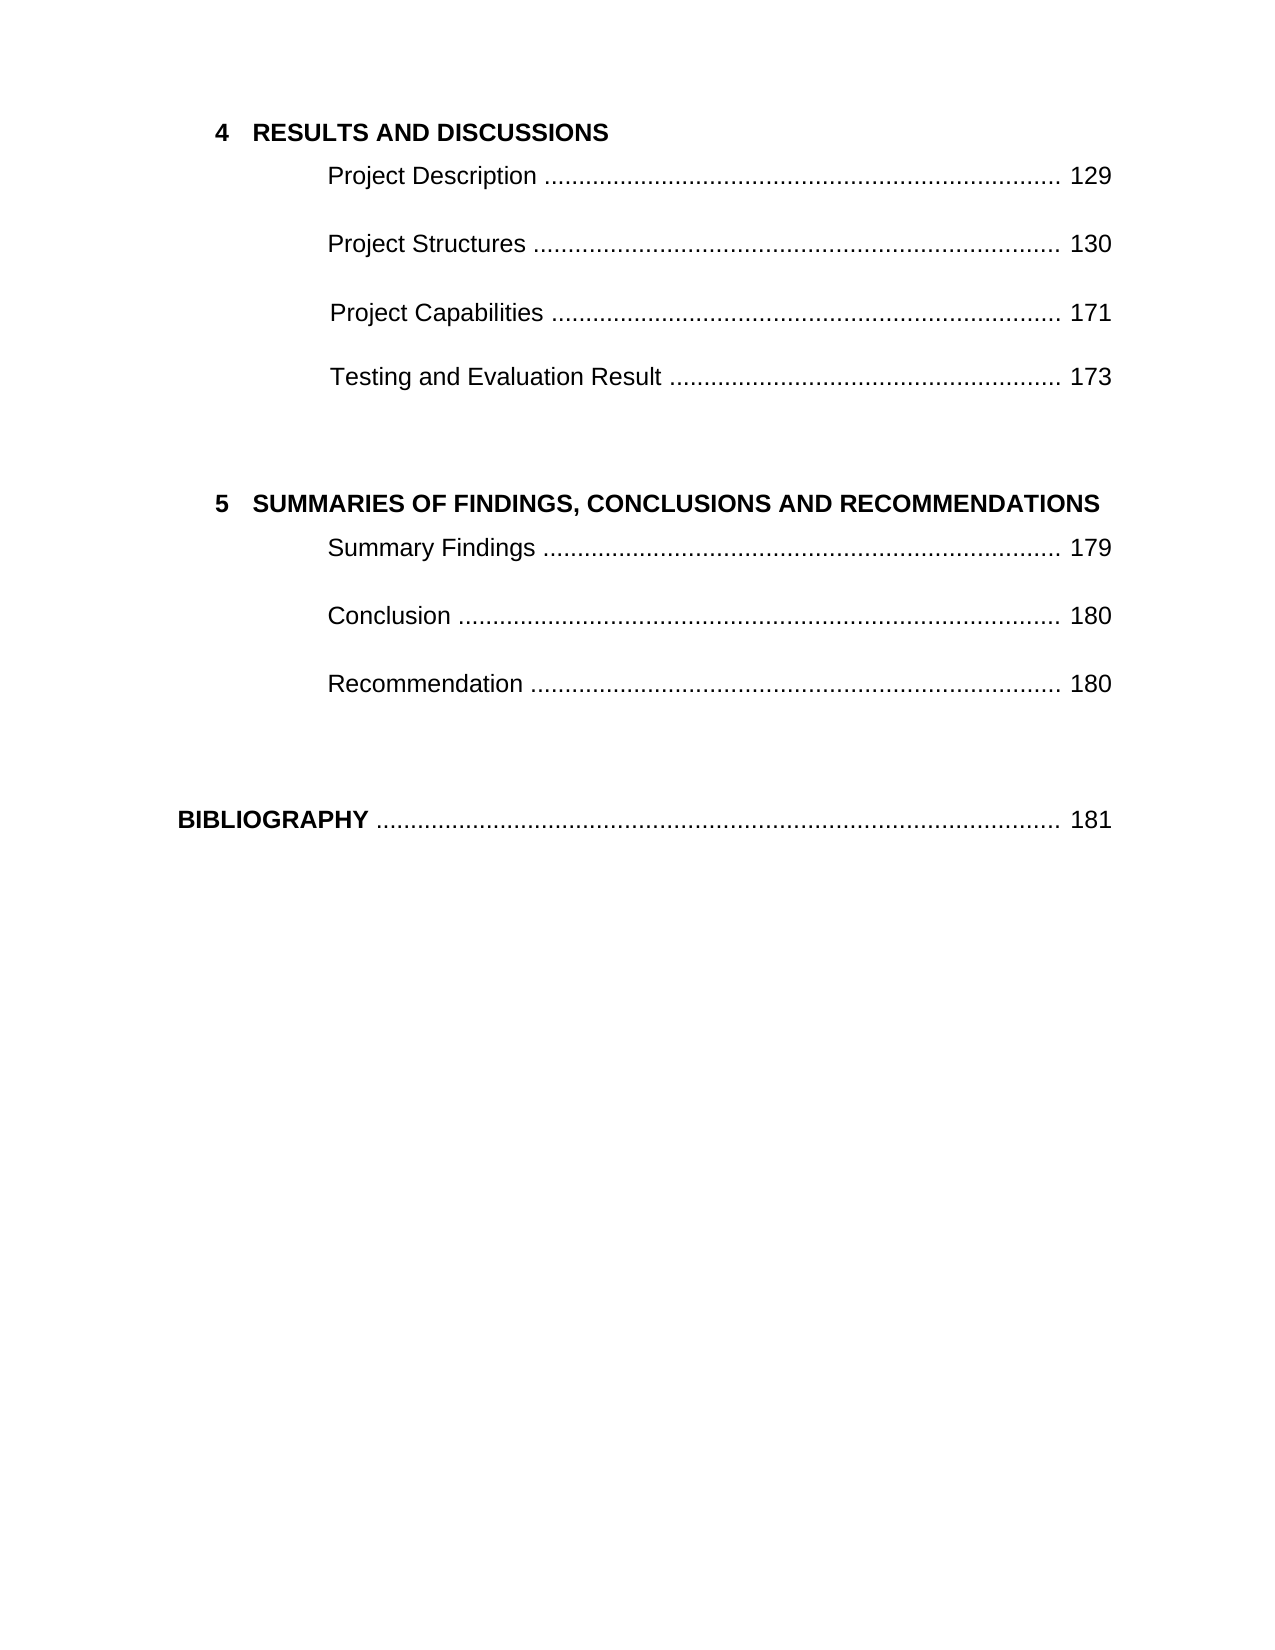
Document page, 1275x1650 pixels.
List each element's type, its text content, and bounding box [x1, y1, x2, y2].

subtitle 4 RESULTS AND DISCUSSIONS [215, 118, 1125, 147]
subtitle 5 SUMMARIES OF FINDINGS, CONCLUSIONS AND RECOMMENDATIONS [215, 489, 1125, 518]
subtitle Project Description 129 [327, 161, 1125, 190]
text Recommendation 180 [327, 669, 1125, 697]
text Project Structures 130 [327, 229, 1125, 258]
text Conclusion 180 [327, 601, 1125, 629]
text Project Capabilities 171 [177, 297, 1125, 326]
text Testing and Evaluation Result 173 [177, 361, 1125, 390]
subtitle Summary Findings 179 [327, 532, 1125, 561]
text BIBLIOGRAPHY 181 [177, 805, 1125, 834]
